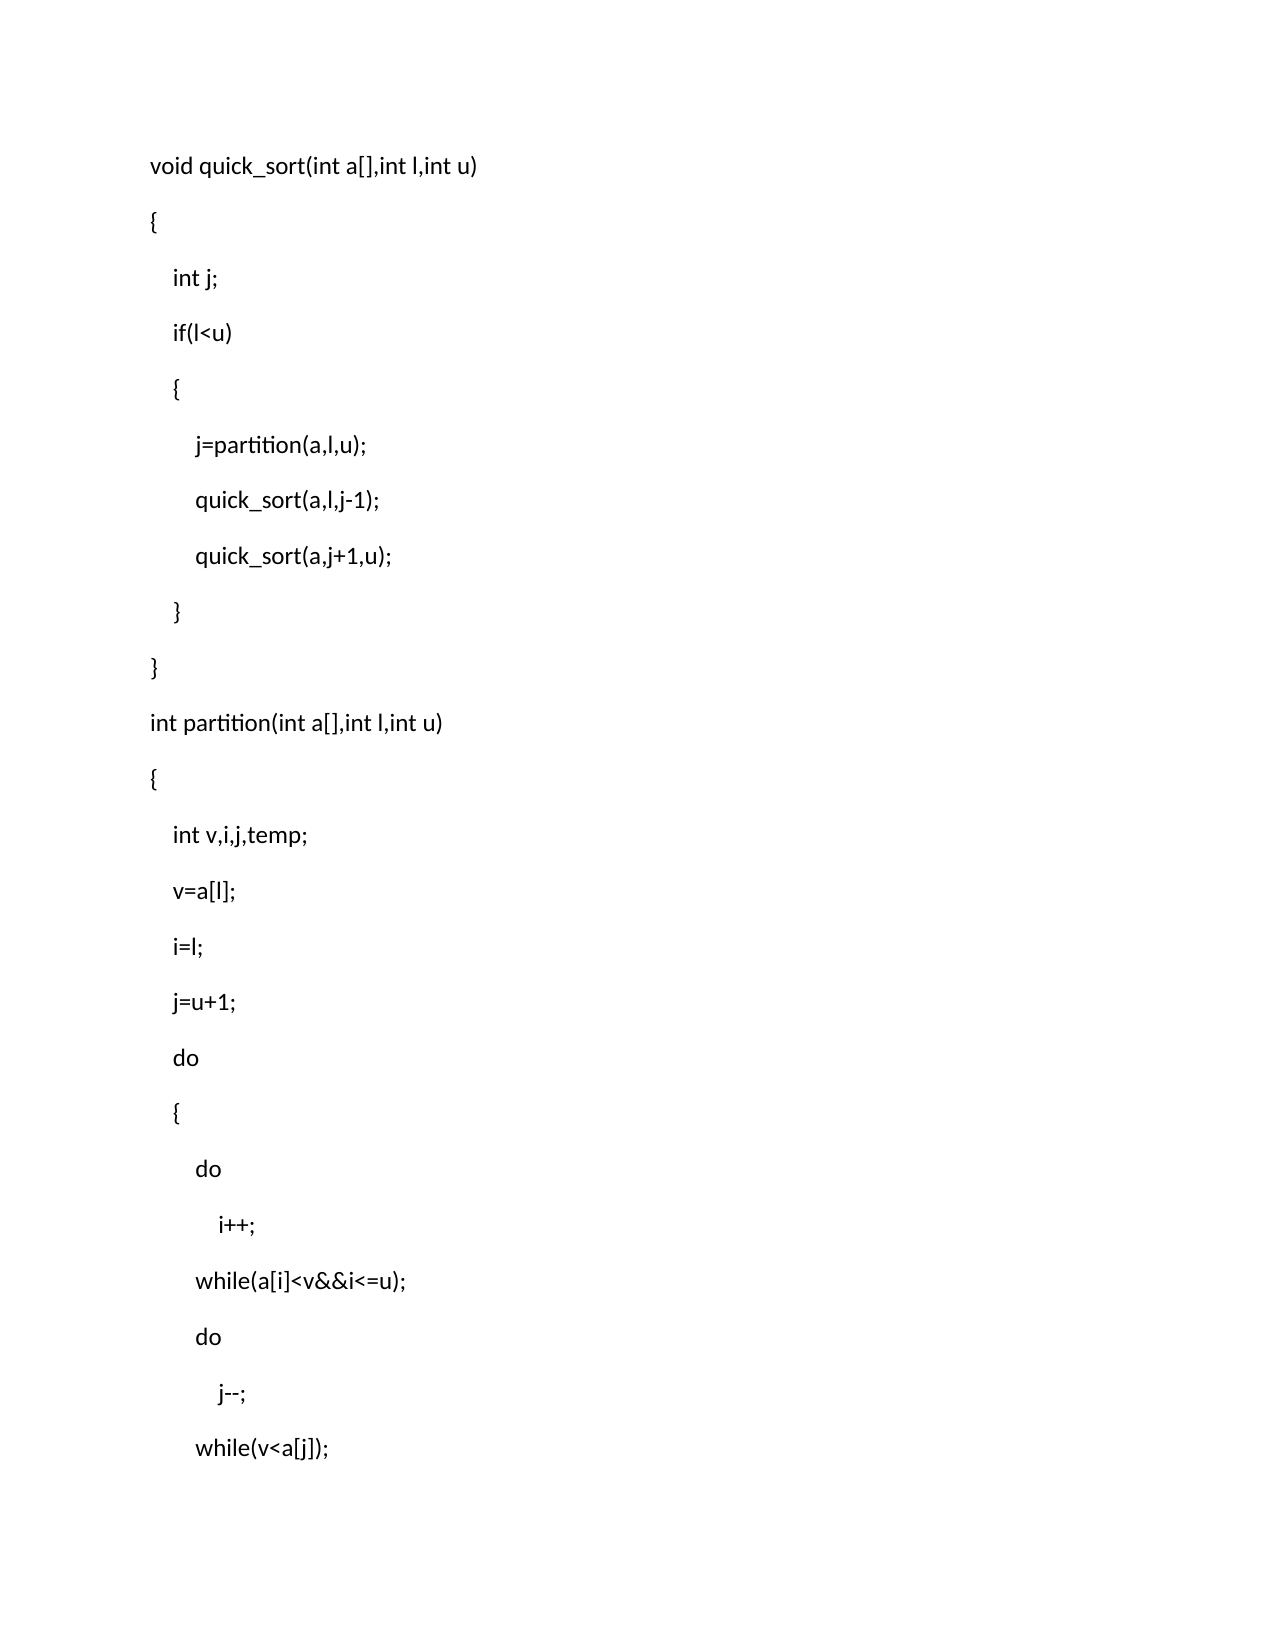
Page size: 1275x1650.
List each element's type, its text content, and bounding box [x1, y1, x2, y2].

text } [173, 596, 1139, 626]
text i=l; j=u+1; do [173, 931, 238, 1072]
text int j; if(l<u) [173, 262, 235, 348]
text while(a[i]<v&&i<=u); do [195, 1265, 409, 1352]
text { [173, 1097, 1139, 1128]
text int partition(int a[],int l,int u) [150, 708, 1139, 738]
text } [150, 652, 1139, 682]
text { [173, 373, 1139, 403]
text int v,i,j,temp; v=a[l]; [173, 819, 310, 906]
text j--; [218, 1377, 1139, 1407]
text i++; [218, 1209, 1139, 1240]
text j=partition(a,l,u); quick_sort(a,l,j-1); quick_sort(a,j+1,u); [195, 429, 393, 571]
text { [150, 206, 1139, 236]
text while(v<a[j]); [195, 1432, 1139, 1463]
text void quick_sort(int a[],int l,int u) [150, 150, 1139, 181]
text { [150, 764, 1139, 794]
text do [195, 1153, 1139, 1184]
